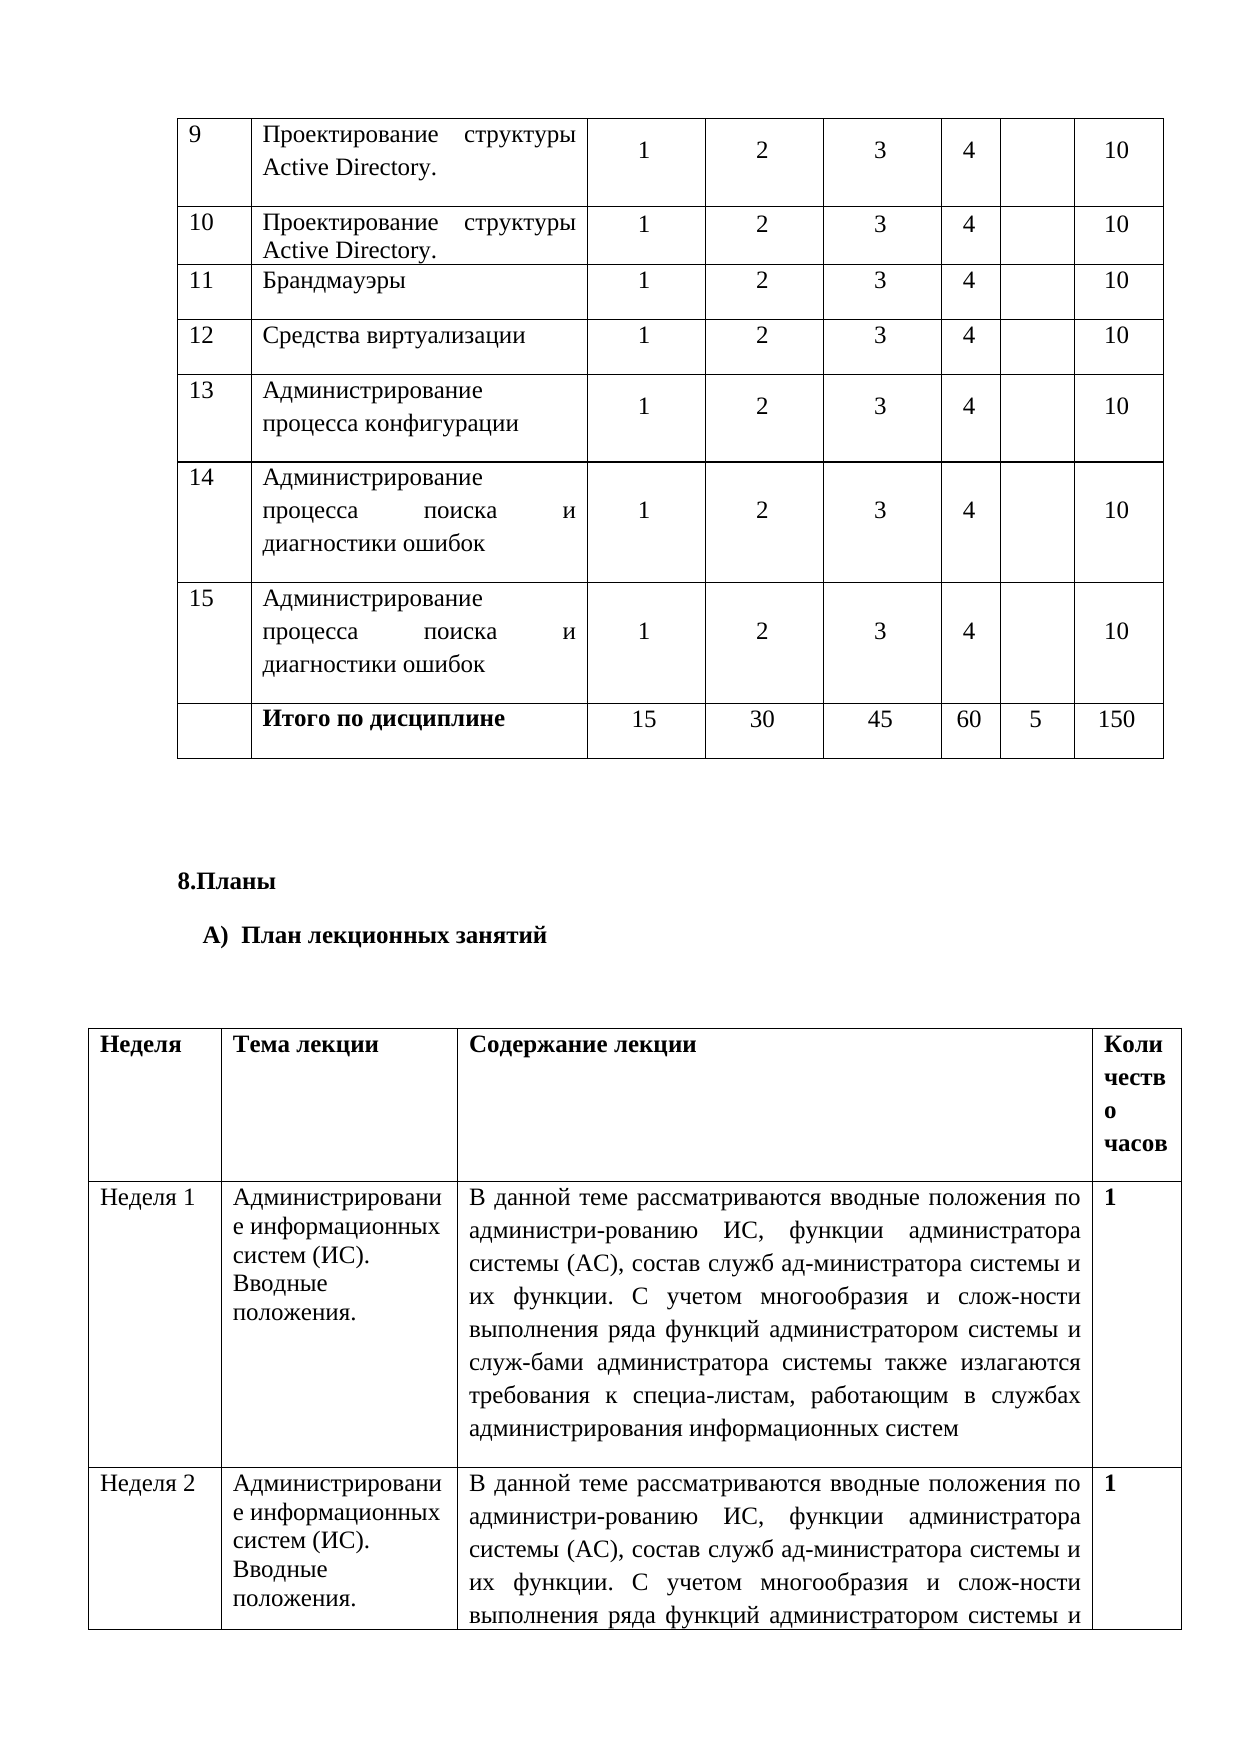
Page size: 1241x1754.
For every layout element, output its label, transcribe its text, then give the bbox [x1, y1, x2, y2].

table_cell 1 [588, 375, 705, 461]
table_cell 1 [588, 463, 705, 582]
table_cell 2 [706, 265, 823, 319]
table_cell 3 [824, 320, 941, 374]
table_cell [1001, 207, 1074, 264]
table_cell 4 [942, 265, 1000, 319]
table_cell [1001, 320, 1074, 374]
table_header Содержание лекции [458, 1029, 1092, 1181]
table_cell Итого по дисциплине [252, 704, 587, 757]
table_cell 150 [1075, 704, 1163, 757]
table_cell 2 [706, 320, 823, 374]
table_cell 4 [942, 119, 1000, 206]
table_cell Средства виртуализации [252, 320, 587, 374]
table_cell 30 [706, 704, 823, 757]
table_cell 10 [1075, 207, 1163, 264]
table_cell 1 [588, 583, 705, 702]
table_cell [1001, 583, 1074, 702]
table_cell 10 [178, 207, 251, 264]
table_cell 10 [1075, 119, 1163, 206]
table_header Тема лекции [222, 1029, 457, 1181]
table_cell 10 [1075, 375, 1163, 461]
table_cell Неделя 2 [89, 1468, 221, 1629]
table_cell Администрирование информационных систем (ИС). Вводные положения. [222, 1182, 457, 1467]
table_cell [178, 704, 251, 757]
table_header Неделя [89, 1029, 221, 1181]
table_cell 3 [824, 119, 941, 206]
table_cell [1001, 463, 1074, 582]
table_cell 15 [178, 583, 251, 702]
table_cell 3 [824, 583, 941, 702]
table_cell 5 [1001, 704, 1074, 757]
table_cell 1 [1093, 1182, 1181, 1467]
table_cell Администрирование процесса конфигурации [252, 375, 587, 461]
table_cell 4 [942, 207, 1000, 264]
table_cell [458, 1468, 1092, 1629]
text А) План лекционных занятий [177, 920, 1093, 949]
table_cell 2 [706, 463, 823, 582]
table_cell 15 [588, 704, 705, 757]
table_cell 1 [1093, 1468, 1181, 1629]
table_cell Администрирование процесса поиска и диагностики ошибок [252, 463, 587, 582]
table_cell 10 [1075, 320, 1163, 374]
table_cell 1 [588, 265, 705, 319]
table_cell [1001, 119, 1074, 206]
table_cell 3 [824, 463, 941, 582]
table_cell 1 [588, 320, 705, 374]
table_cell 14 [178, 463, 251, 582]
table_cell 10 [1075, 583, 1163, 702]
table_cell 1 [588, 207, 705, 264]
table_cell 9 [178, 119, 251, 206]
table_header Количество часов [1093, 1029, 1181, 1181]
table_cell 4 [942, 463, 1000, 582]
table_cell 45 [824, 704, 941, 757]
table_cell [222, 1468, 457, 1629]
table_cell 11 [178, 265, 251, 319]
table_cell [1001, 265, 1074, 319]
text 8.Планы [177, 866, 1093, 895]
table_cell 4 [942, 320, 1000, 374]
table_cell 3 [824, 207, 941, 264]
table_cell 13 [178, 375, 251, 461]
table_cell 10 [1075, 265, 1163, 319]
table_cell Неделя 1 [89, 1182, 221, 1467]
table_cell 2 [706, 119, 823, 206]
table_cell 12 [178, 320, 251, 374]
table_cell 2 [706, 375, 823, 461]
table_cell 10 [1075, 463, 1163, 582]
table_cell 4 [942, 375, 1000, 461]
table_cell [1001, 375, 1074, 461]
table_cell 60 [942, 704, 1000, 757]
table_cell Проектирование структуры Active Directory. [252, 207, 587, 264]
table_cell 4 [942, 583, 1000, 702]
table_cell Брандмауэры [252, 265, 587, 319]
table_cell 2 [706, 207, 823, 264]
table_cell 3 [824, 265, 941, 319]
table_cell 2 [706, 583, 823, 702]
table_cell 1 [588, 119, 705, 206]
table_cell Администрирование процесса поиска и диагностики ошибок [252, 583, 587, 702]
table_cell Проектирование структуры Active Directory. [252, 119, 587, 206]
table_cell 3 [824, 375, 941, 461]
